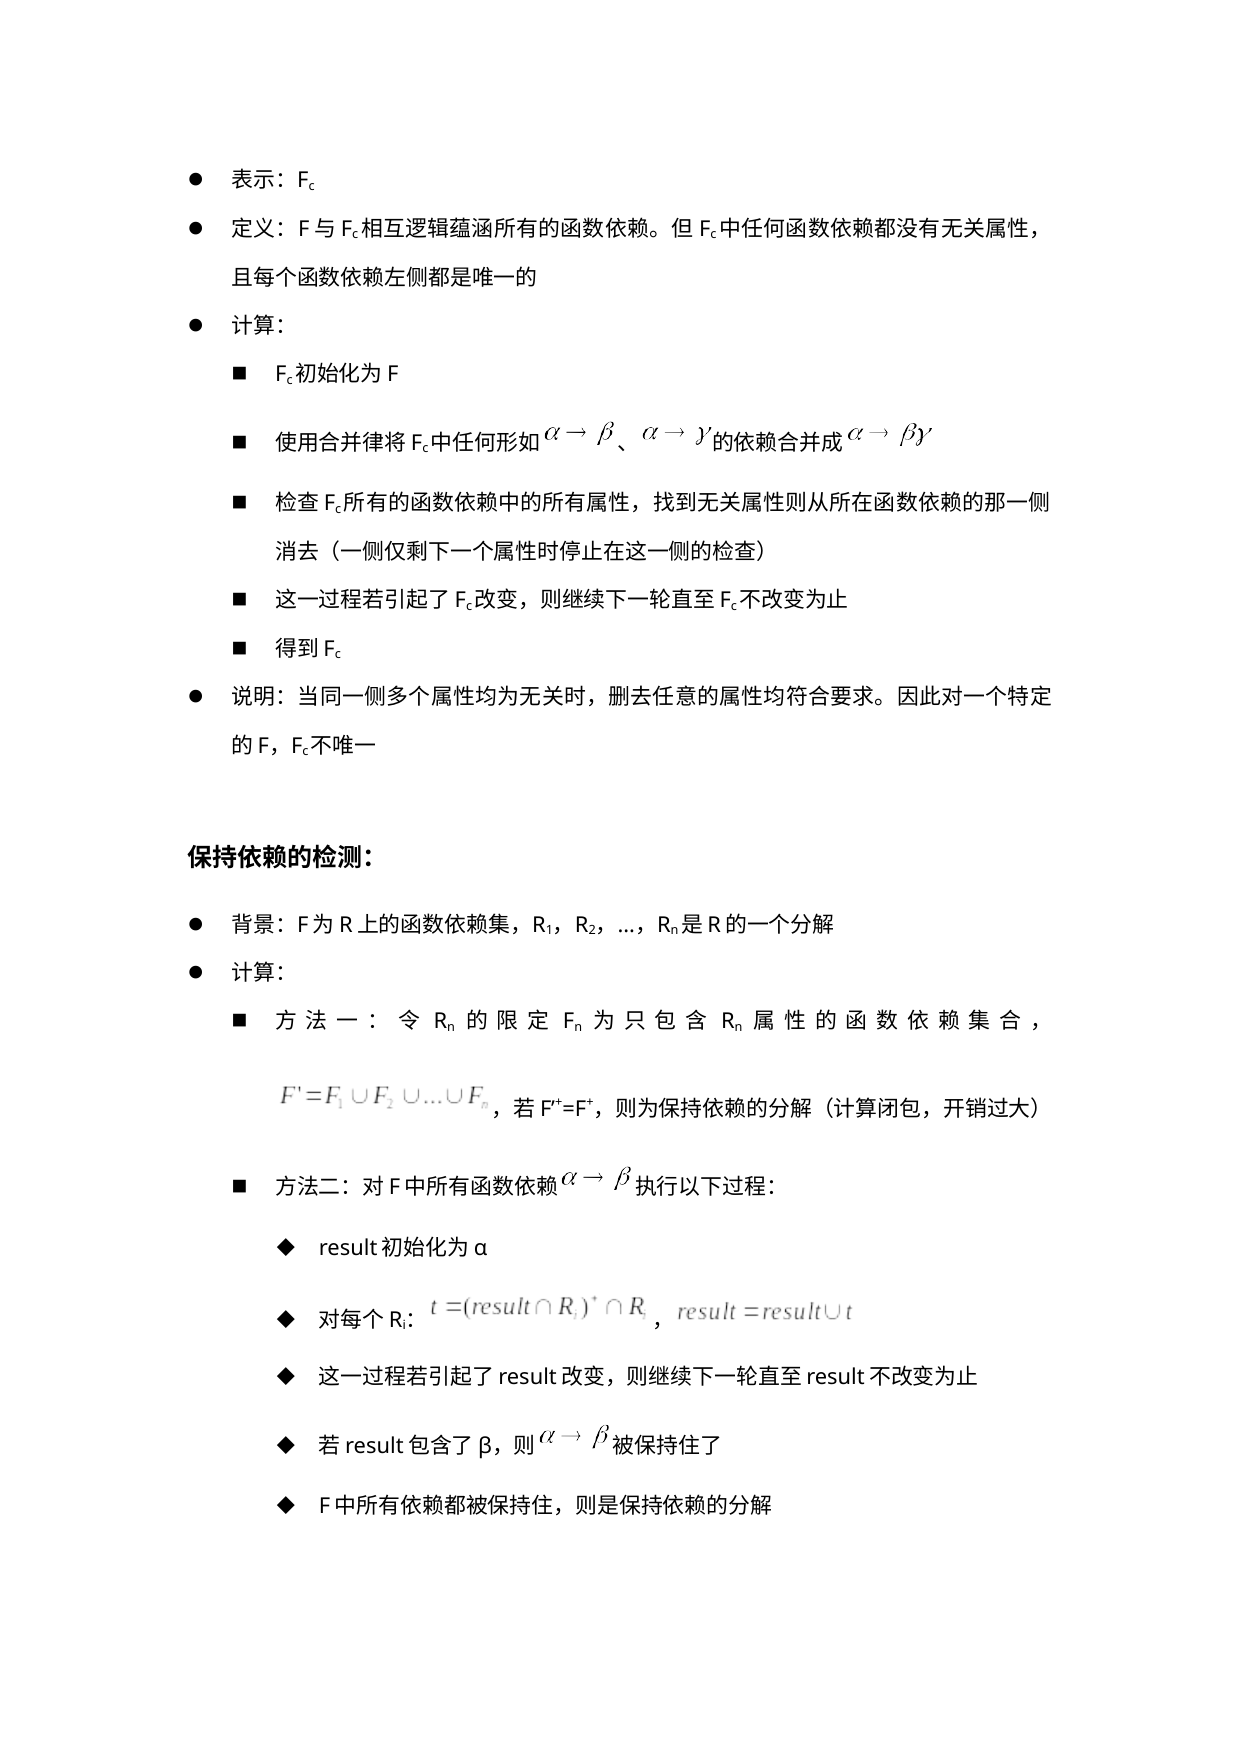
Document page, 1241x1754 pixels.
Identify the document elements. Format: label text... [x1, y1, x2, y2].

list 对每个Ri：， [275, 1278, 1053, 1343]
list 得到Fc [231, 630, 1053, 663]
list result初始化为α [275, 1229, 1053, 1262]
list 保持依赖的检测： [187, 823, 1053, 888]
list 检查Fc所有的函数依赖中的所有属性，找到无关属性则从所在函数依赖的那一侧消去（一侧仅剩下一个属性时停止在这一侧的检查） [231, 485, 1053, 566]
list 方法一：令Rn的限定Fn为只包含Rn属性的函数依赖集合，，若F’+=F+，则为保持依赖的分解（计算闭包，开销过大） [231, 1003, 1053, 1133]
list F中所有依赖都被保持住，则是保持依赖的分解 [275, 1488, 1053, 1520]
list 背景：F为R上的函数依赖集，R1，R2，...，Rn是R的一个分解 [187, 906, 1053, 939]
list 使用合并律将Fc中任何形如、的依赖合并成 [231, 404, 1053, 469]
list 方法二：对F中所有函数依赖执行以下过程： [231, 1149, 1053, 1214]
list 计算： [187, 307, 1053, 340]
list 这一过程若引起了Fc改变，则继续下一轮直至Fc不改变为止 [231, 582, 1053, 614]
list Fc初始化为F [231, 356, 1053, 388]
list 表示：Fc [187, 162, 1053, 194]
list 计算： [187, 954, 1053, 987]
list 若result包含了β，则被保持住了 [275, 1407, 1053, 1472]
list 这一过程若引起了result改变，则继续下一轮直至result不改变为止 [275, 1359, 1053, 1391]
list 说明：当同一侧多个属性均为无关时，删去任意的属性均符合要求。因此对一个特定的F，Fc不唯一 [187, 679, 1053, 760]
list 定义：F与Fc相互逻辑蕴涵所有的函数依赖。但Fc中任何函数依赖都没有无关属性，且每个函数依赖左侧都是唯一的 [187, 210, 1053, 292]
